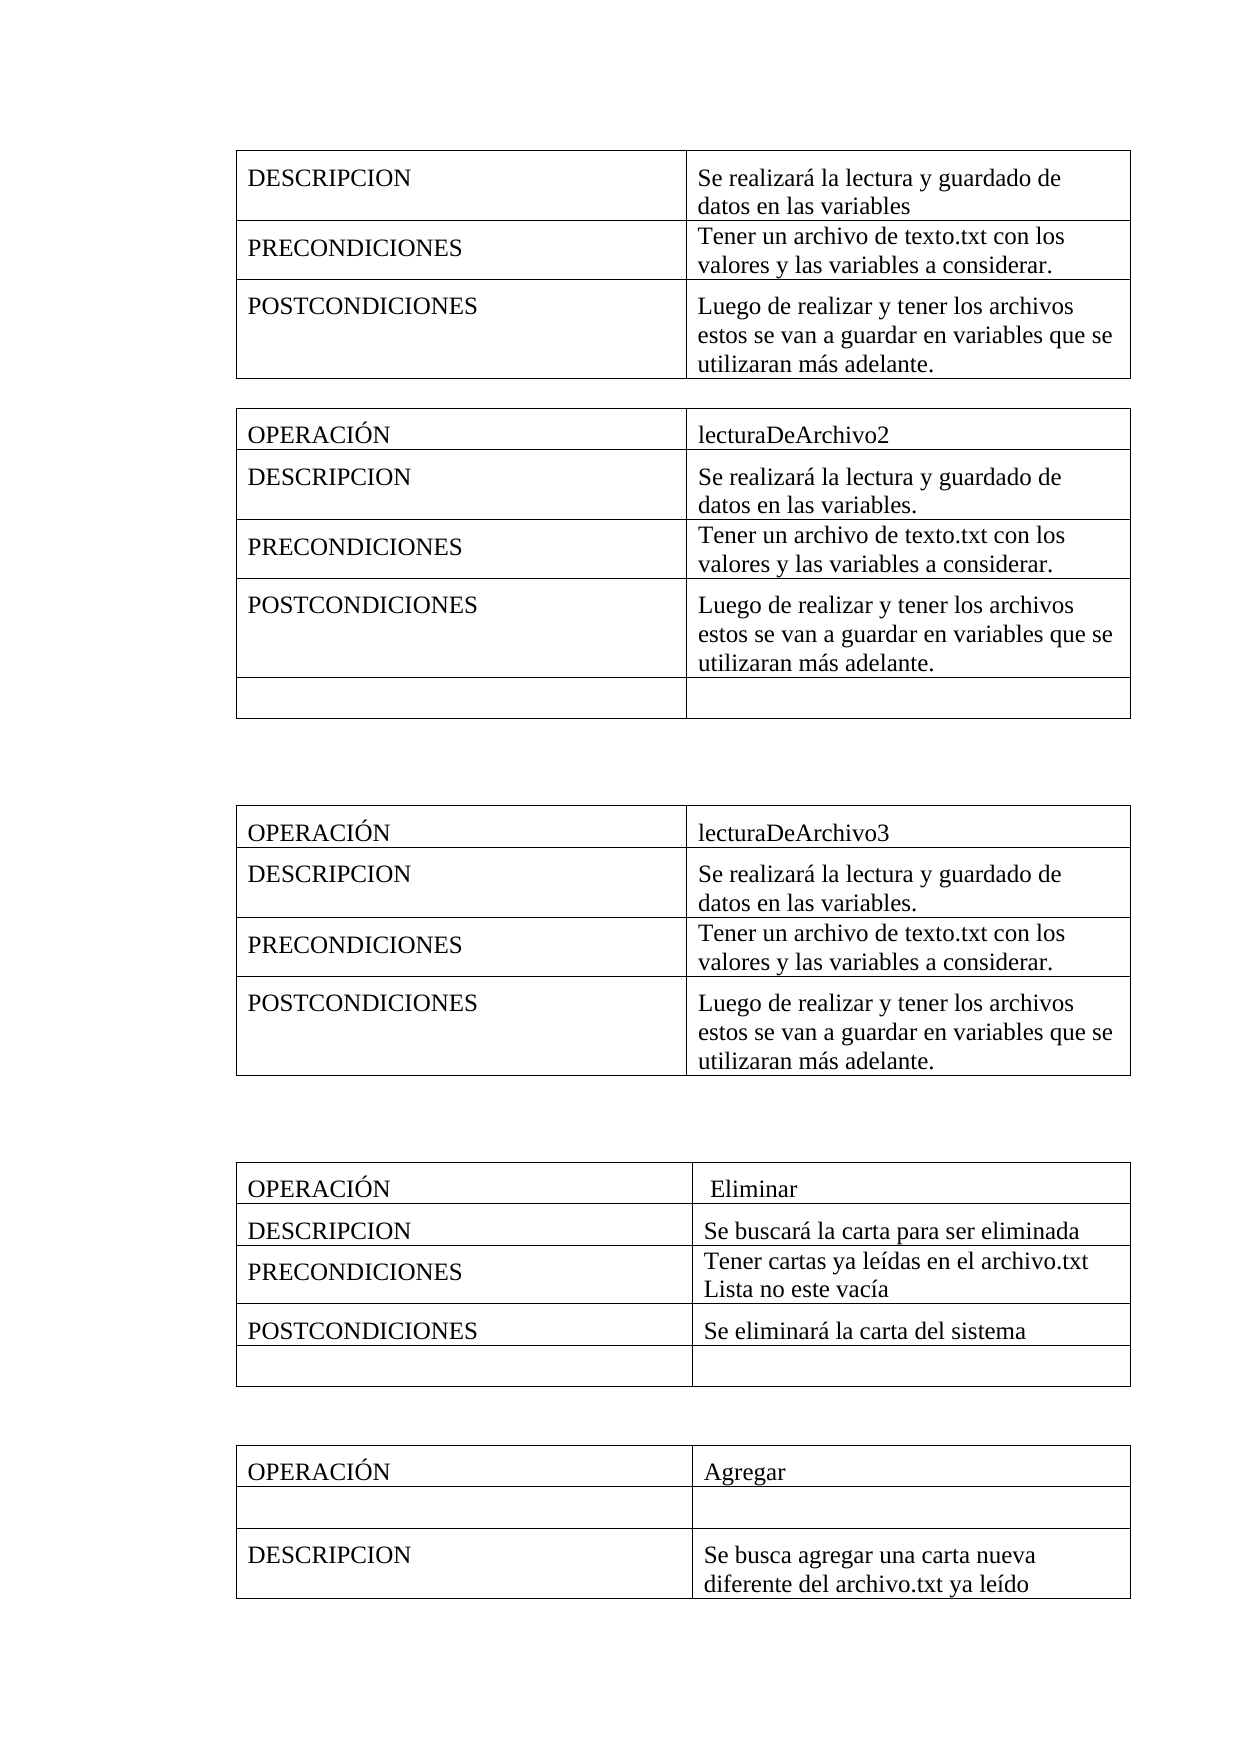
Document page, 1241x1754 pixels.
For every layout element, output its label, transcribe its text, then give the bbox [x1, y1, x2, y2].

table_cell DESCRIPCION [237, 1204, 692, 1245]
table_cell Se realizará la lectura y guardado de datos en las variables. [687, 450, 1130, 519]
table_header OPERACIÓN [237, 806, 686, 847]
table_cell POSTCONDICIONES [237, 579, 686, 677]
table_header Eliminar [693, 1163, 1130, 1203]
table_cell DESCRIPCION [237, 450, 686, 519]
table_cell [237, 1346, 692, 1386]
table_header lecturaDeArchivo2 [687, 409, 1130, 449]
table_cell Tener un archivo de texto.txt con los valores y las variables a considerar. [687, 918, 1130, 976]
table_cell PRECONDICIONES [237, 520, 686, 578]
table_cell Se eliminará la carta del sistema [693, 1304, 1130, 1345]
table_cell Tener un archivo de texto.txt con los valores y las variables a considerar. [687, 520, 1130, 578]
table_cell Se buscará la carta para ser eliminada [693, 1204, 1130, 1245]
table_header OPERACIÓN [237, 1163, 692, 1203]
table_cell Se realizará la lectura y guardado de datos en las variables [687, 151, 1130, 220]
table_cell Luego de realizar y tener los archivos estos se van a guardar en variables que se utilizaran más adelante. [687, 579, 1130, 677]
table_cell Luego de realizar y tener los archivos estos se van a guardar en variables que se utilizaran más adelante. [687, 977, 1130, 1074]
table_cell [237, 1487, 692, 1528]
table_cell DESCRIPCION [237, 1529, 692, 1598]
table_cell POSTCONDICIONES [237, 280, 686, 378]
table_cell [693, 1346, 1130, 1386]
table_header OPERACIÓN [237, 409, 686, 449]
table_cell PRECONDICIONES [237, 918, 686, 976]
table_cell [237, 678, 686, 718]
table_cell DESCRIPCION [237, 151, 686, 220]
table_cell Tener cartas ya leídas en el archivo.txt Lista no este vacía [693, 1246, 1130, 1303]
table_cell POSTCONDICIONES [237, 1304, 692, 1345]
table_cell [687, 678, 1130, 718]
table_cell Se busca agregar una carta nueva diferente del archivo.txt ya leído [693, 1529, 1130, 1598]
table_cell Tener un archivo de texto.txt con los valores y las variables a considerar. [687, 221, 1130, 279]
table_header Agregar [693, 1446, 1130, 1486]
table_header lecturaDeArchivo3 [687, 806, 1130, 847]
table_cell POSTCONDICIONES [237, 977, 686, 1074]
table_header OPERACIÓN [237, 1446, 692, 1486]
table_cell Luego de realizar y tener los archivos estos se van a guardar en variables que se utilizaran más adelante. [687, 280, 1130, 378]
table_cell [693, 1487, 1130, 1528]
table_cell PRECONDICIONES [237, 221, 686, 279]
table_cell PRECONDICIONES [237, 1246, 692, 1303]
table_cell DESCRIPCION [237, 848, 686, 917]
table_cell Se realizará la lectura y guardado de datos en las variables. [687, 848, 1130, 917]
